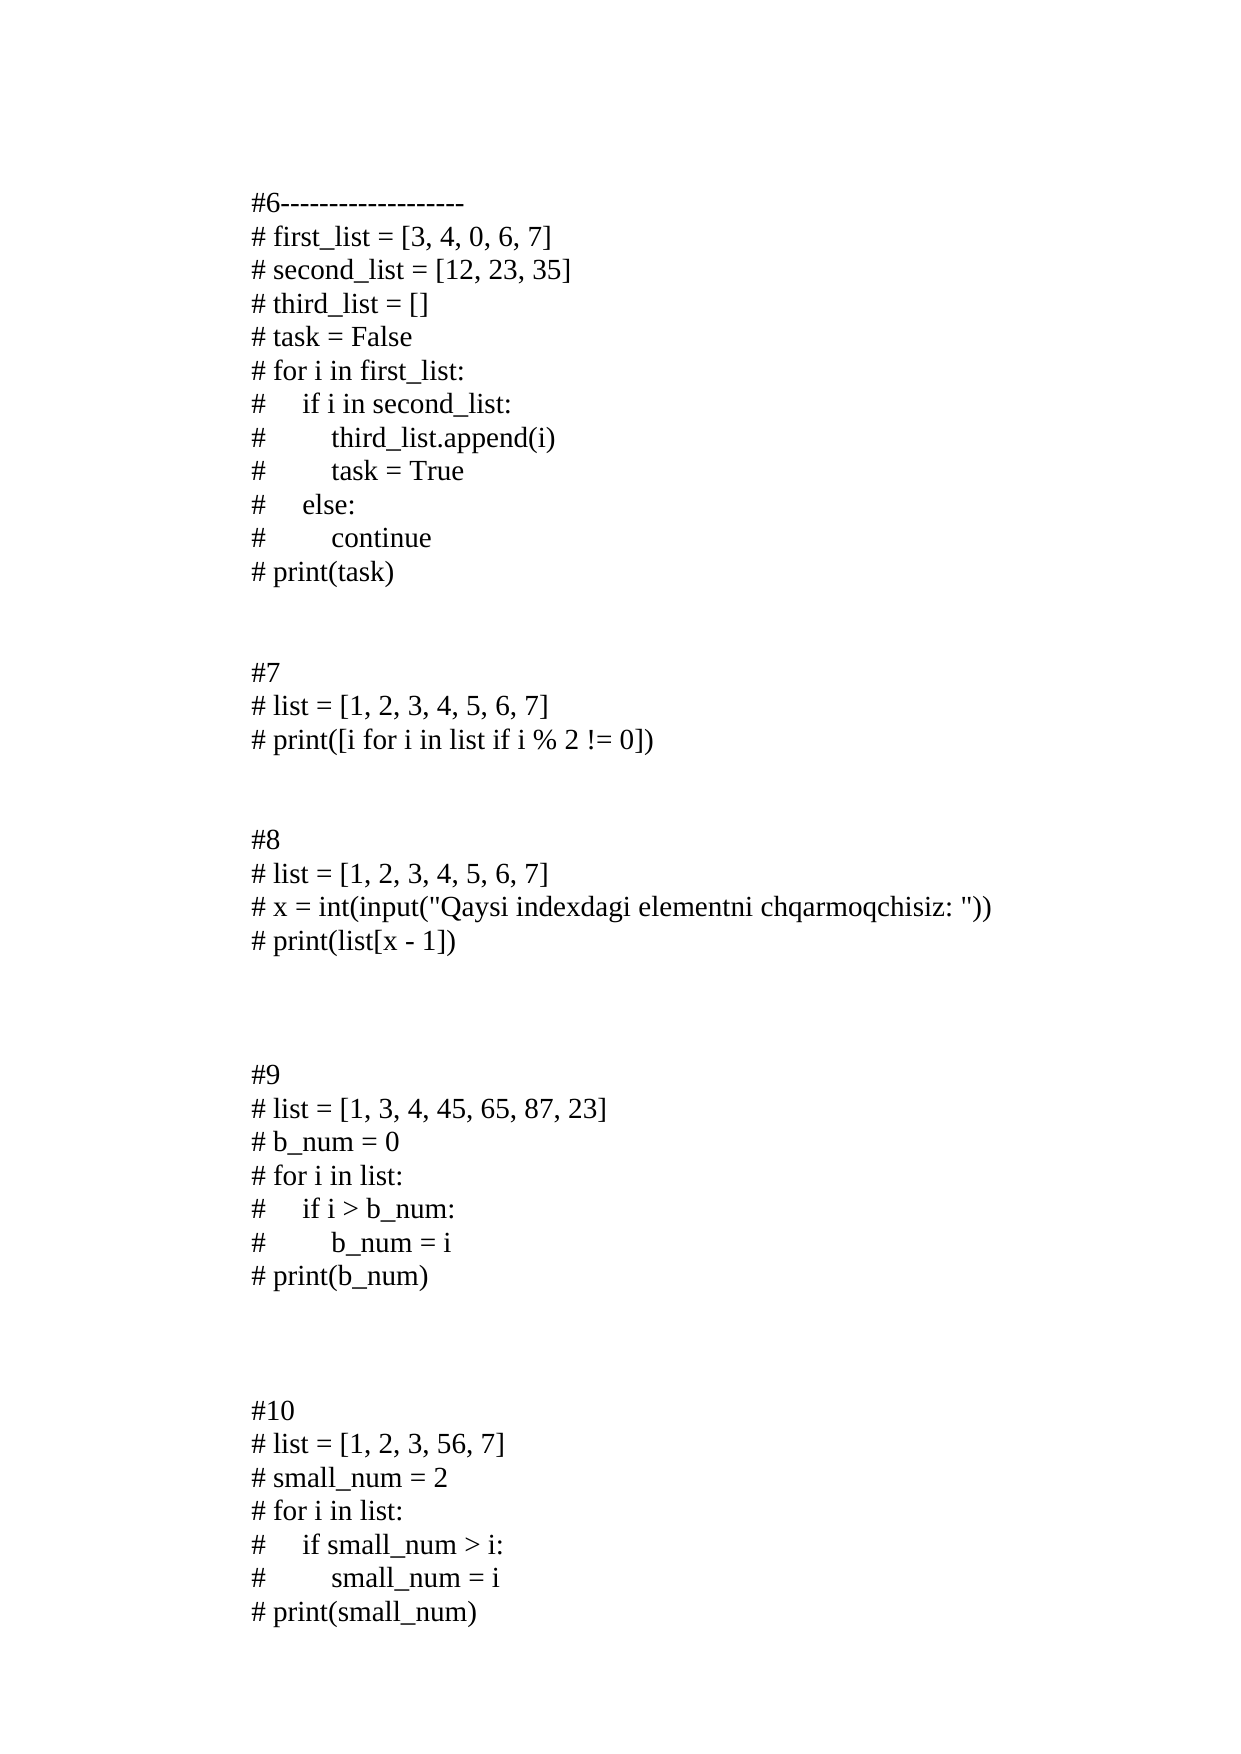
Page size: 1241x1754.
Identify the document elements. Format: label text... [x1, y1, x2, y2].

text # list = [1, 2, 3, 4, 5, 6, 7] [177, 688, 1152, 722]
text #7 [177, 655, 1152, 688]
text # small_num = 2 [177, 1460, 1152, 1493]
text #6------------------- [177, 185, 1152, 219]
text # b_num = 0 [177, 1124, 1152, 1158]
text # first_list = [3, 4, 0, 6, 7] [177, 219, 1152, 252]
text # third_list.append(i) [177, 420, 1152, 453]
text # continue [177, 521, 1152, 554]
text # if small_num > i: [177, 1527, 1152, 1560]
text # list = [1, 3, 4, 45, 65, 87, 23] [177, 1091, 1152, 1124]
text # list = [1, 2, 3, 56, 7] [177, 1426, 1152, 1460]
text # for i in list: [177, 1493, 1152, 1527]
text #8 [177, 822, 1152, 856]
text # list = [1, 2, 3, 4, 5, 6, 7] [177, 856, 1152, 889]
text # for i in list: [177, 1158, 1152, 1191]
text # b_num = i [177, 1225, 1152, 1258]
text #10 [177, 1393, 1152, 1426]
text # print(small_num) [177, 1594, 1152, 1627]
text # third_list = [] [177, 286, 1152, 319]
text # print(list[x - 1]) [177, 923, 1152, 957]
text # for i in first_list: [177, 353, 1152, 386]
text # print([i for i in list if i % 2 != 0]) [177, 722, 1152, 755]
text # else: [177, 487, 1152, 521]
text # task = True [177, 453, 1152, 487]
text # x = int(input("Qaysi indexdagi elementni chqarmoqchisiz: ")) [177, 889, 1152, 923]
text #9 [177, 1057, 1152, 1091]
text # print(task) [177, 554, 1152, 588]
text # if i > b_num: [177, 1191, 1152, 1225]
text # small_num = i [177, 1560, 1152, 1594]
text # task = False [177, 319, 1152, 353]
text # second_list = [12, 23, 35] [177, 252, 1152, 286]
text # if i in second_list: [177, 386, 1152, 420]
text # print(b_num) [177, 1258, 1152, 1292]
